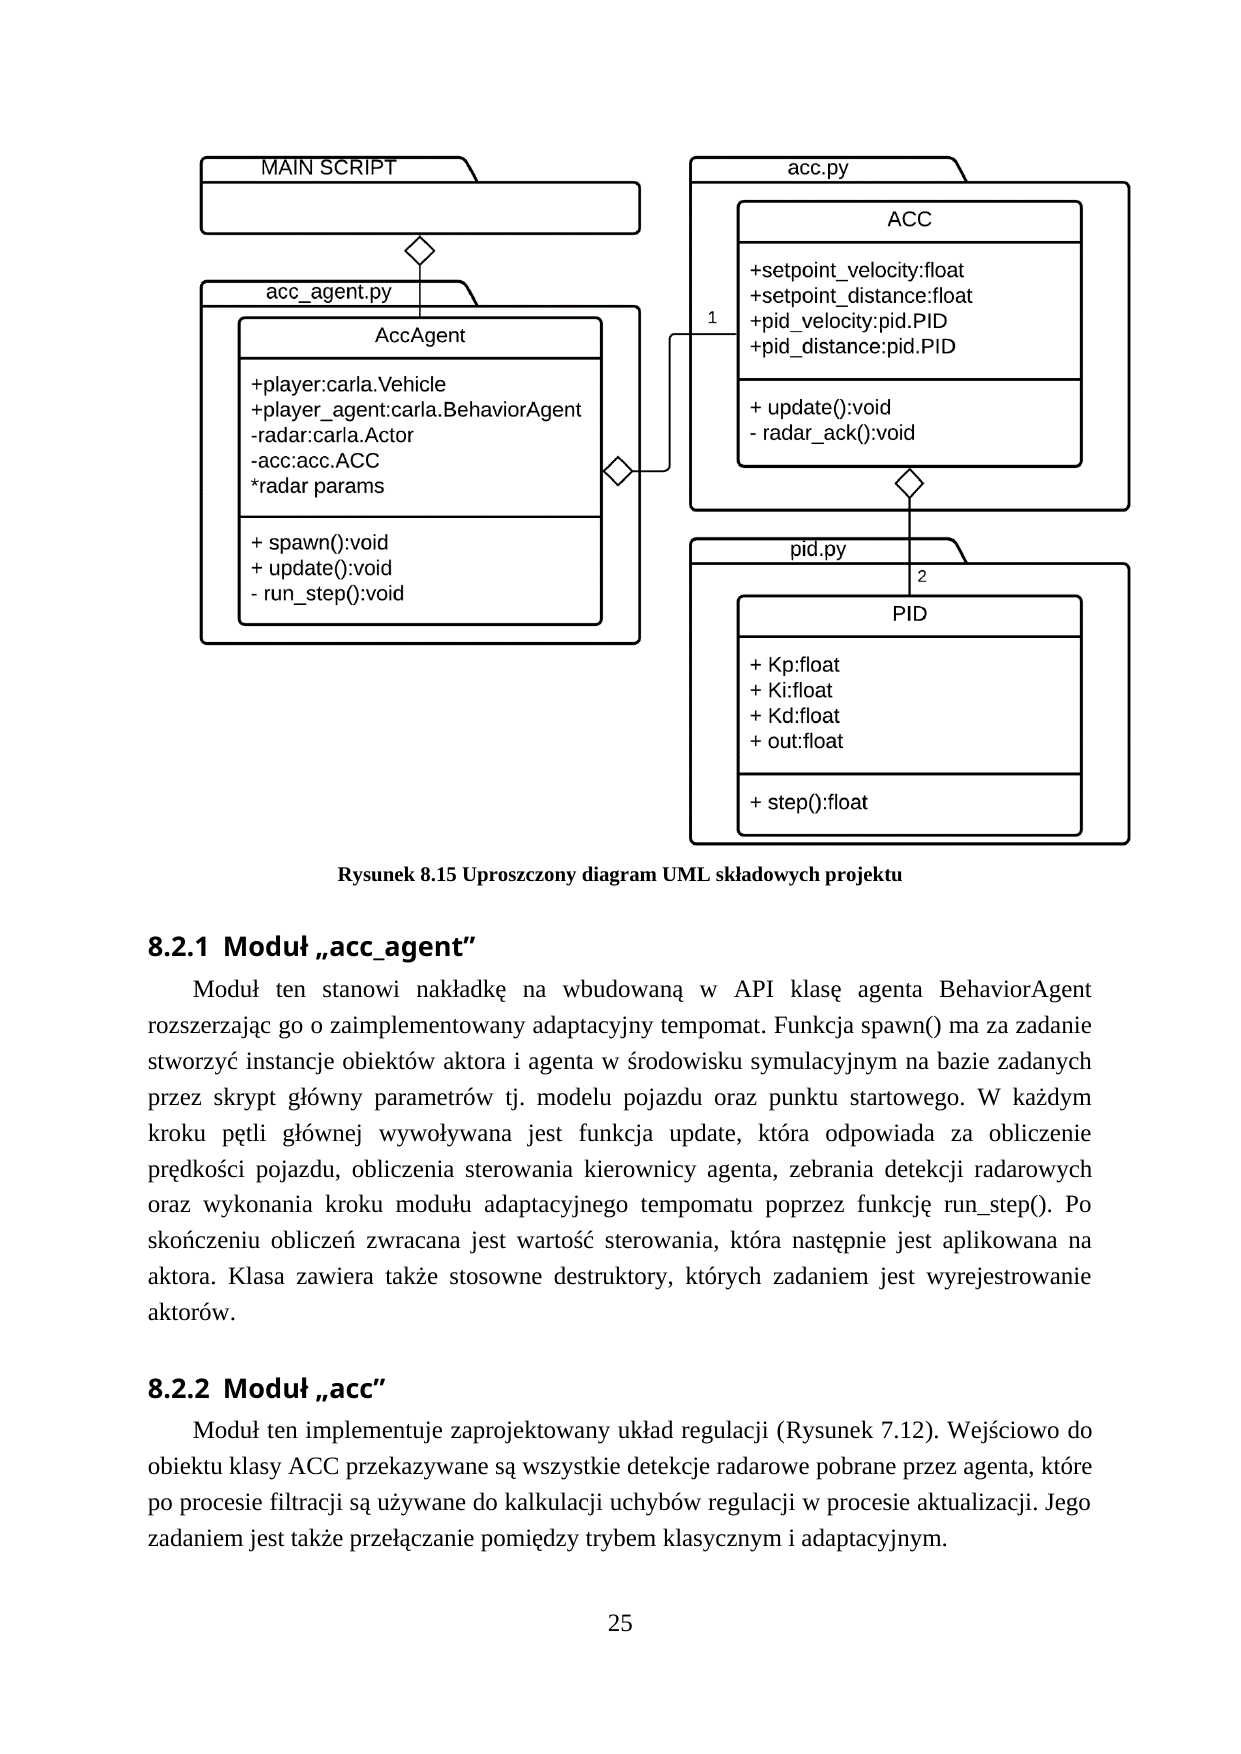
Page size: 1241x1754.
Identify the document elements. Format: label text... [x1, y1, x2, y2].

picture [192, 147, 1138, 855]
subtitle Moduł „acc” [148, 1369, 1093, 1406]
subtitle Moduł „acc_agent” [148, 928, 1093, 965]
text Moduł ten stanowi nakładkę na wbudowaną w API klasę agenta BehaviorAgent rozszerzając go o zaimplementowany adaptacyjny tempomat. Funkcja spawn() ma za zadanie stworzyć instancje obiektów aktora i agenta w środowisku symulacyjnym na bazie zadanych przez skrypt główny parametrów tj. modelu pojazdu oraz punktu startowego. W każdym kroku pętli głównej wywoływana jest funkcja update, która odpowiada za obliczenie prędkości pojazdu, obliczenia sterowania kierownicy agenta, zebrania detekcji radarowych oraz wykonania kroku modułu adaptacyjnego tempomatu poprzez funkcję run_step(). Po skończeniu obliczeń zwracana jest wartość sterowania, która następnie jest aplikowana na aktora. Klasa zawiera także stosowne destruktory, których zadaniem jest wyrejestrowanie aktorów. [148, 974, 1093, 1326]
